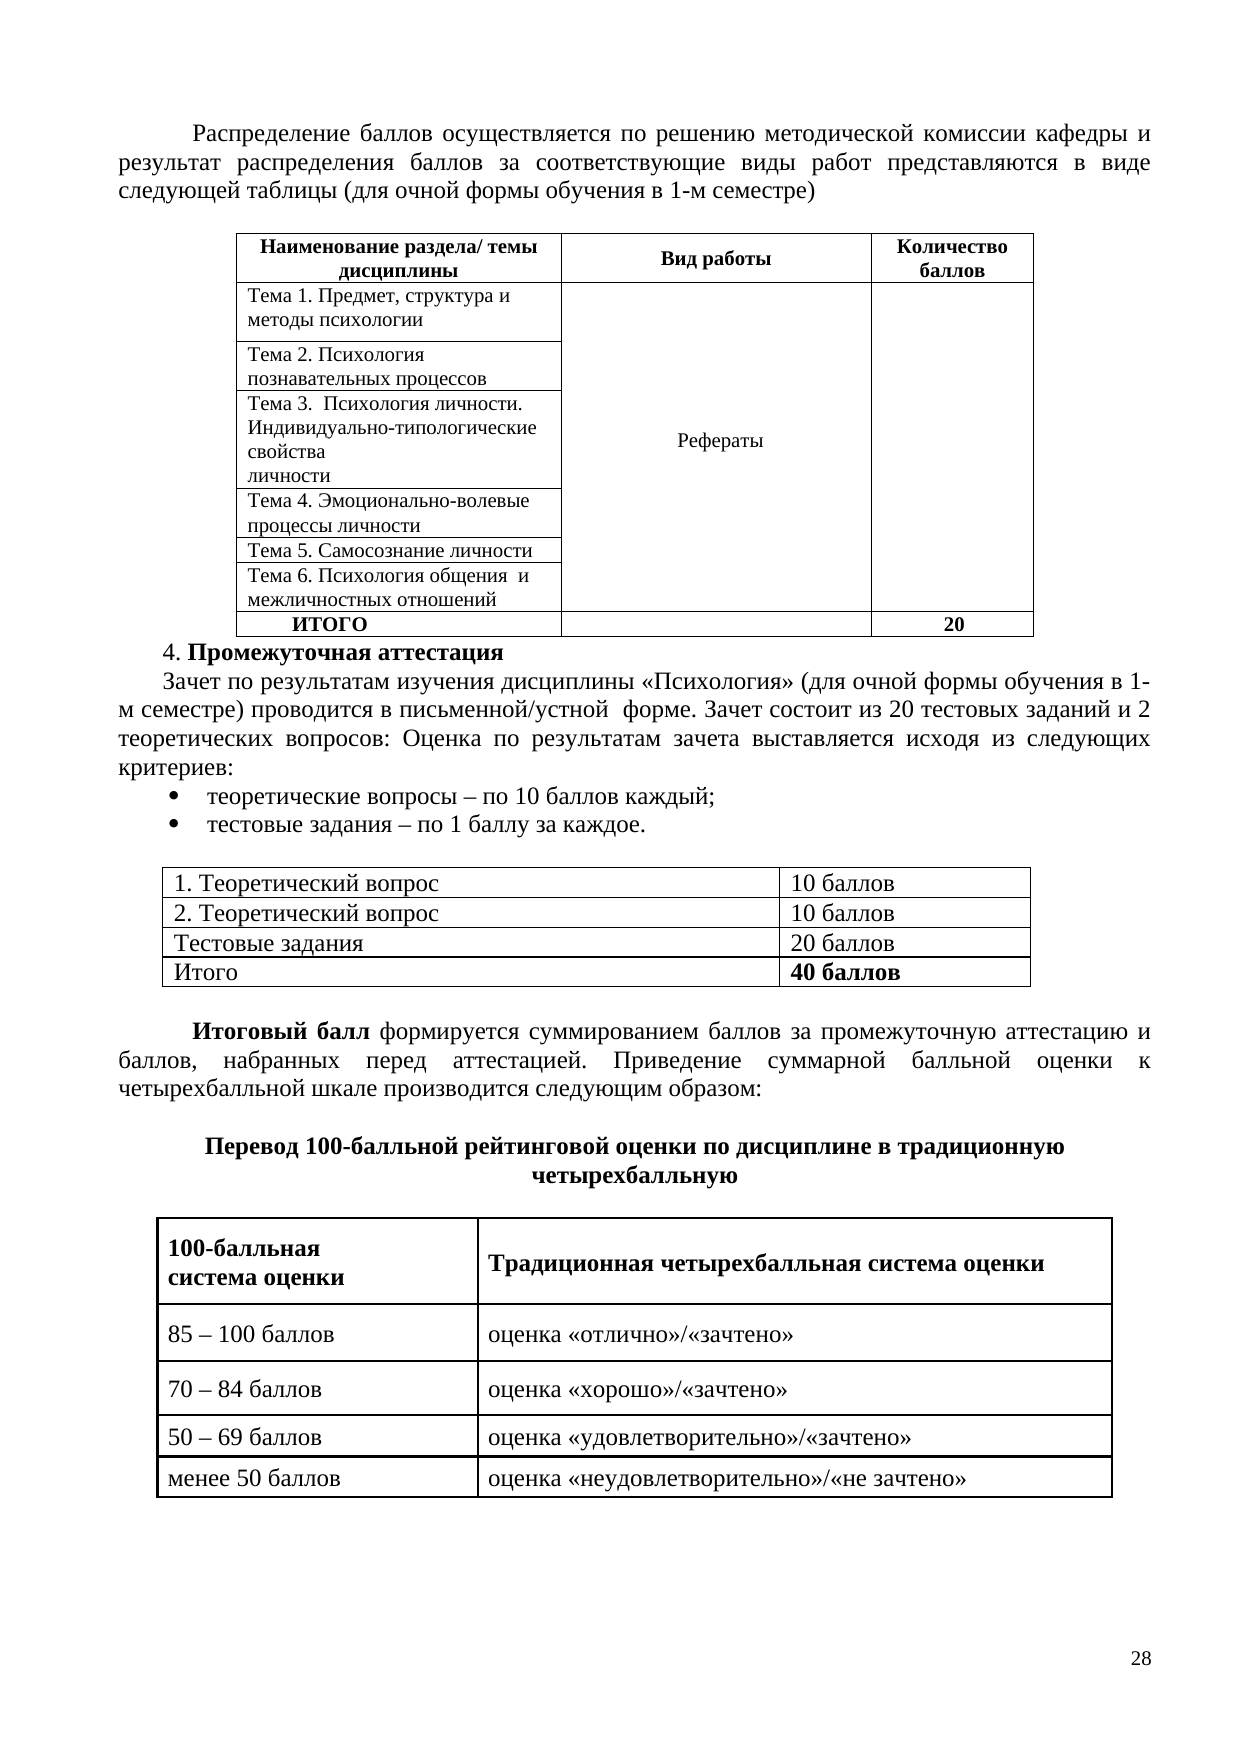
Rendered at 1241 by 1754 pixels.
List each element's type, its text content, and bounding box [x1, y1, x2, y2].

table_cell 40 баллов [780, 958, 1030, 986]
list теоретические вопросы – по 10 баллов каждый; [169, 781, 1152, 809]
table_cell [562, 612, 871, 636]
table_cell Рефераты [562, 283, 871, 611]
table_cell оценка «неудовлетворительно»/«не зачтено» [479, 1458, 1111, 1496]
table_cell оценка «хорошо»/«зачтено» [479, 1362, 1111, 1414]
text Распределение баллов осуществляется по решению методической комиссии кафедры и результат распределения баллов за соответствующие виды работ представляются в виде следующей таблицы (для очной формы обучения в 1-м семестре) [118, 118, 1152, 204]
table_cell 70 – 84 баллов [159, 1362, 477, 1414]
table_header Наименование раздела/ темы дисциплины [237, 234, 561, 282]
table_cell 20 баллов [780, 928, 1030, 956]
table_cell [872, 283, 1033, 611]
table_cell ИТОГО [237, 612, 561, 636]
table_header 100-балльная система оценки [159, 1219, 477, 1303]
table_cell Тема 6. Психология общения и межличностных отношений [237, 563, 561, 611]
table_cell Тема 3. Психология личности. Индивидуально-типологические свойства личности [237, 391, 561, 487]
table_cell 85 – 100 баллов [159, 1305, 477, 1359]
table_cell 50 – 69 баллов [159, 1416, 477, 1455]
table_cell Тестовые задания [163, 928, 779, 956]
table_header 10 баллов [780, 868, 1030, 897]
table_cell Итого [163, 958, 779, 986]
table_header Вид работы [562, 234, 871, 282]
table_header Количество баллов [872, 234, 1033, 282]
table_cell 2. Теоретический вопрос [163, 898, 779, 927]
table_cell оценка «отлично»/«зачтено» [479, 1305, 1111, 1359]
text Итоговый балл формируется суммированием баллов за промежуточную аттестацию и баллов, набранных перед аттестацией. Приведение суммарной балльной оценки к четырехбалльной шкале производится следующим образом: [118, 1016, 1152, 1102]
table_header 1. Теоретический вопрос [163, 868, 779, 897]
table_cell Тема 1. Предмет, структура и методы психологии [237, 283, 561, 341]
table_cell Тема 5. Самосознание личности [237, 538, 561, 562]
list тестовые задания – по 1 баллу за каждое. [169, 809, 1152, 838]
table_header Традиционная четырехбалльная система оценки [479, 1219, 1111, 1303]
text Перевод 100-балльной рейтинговой оценки по дисциплине в традиционную четырехбалльную [118, 1131, 1152, 1188]
text 4. Промежуточная аттестация [118, 637, 1152, 666]
table_cell 10 баллов [780, 898, 1030, 927]
table_cell менее 50 баллов [159, 1458, 477, 1496]
text Зачет по результатам изучения дисциплины «Психология» (для очной формы обучения в 1-м семестре) проводится в письменной/устной форме. Зачет состоит из 20 тестовых заданий и 2 теоретических вопросов: Оценка по результатам зачета выставляется исходя из следующих критериев: [118, 666, 1152, 781]
table_cell оценка «удовлетворительно»/«зачтено» [479, 1416, 1111, 1455]
table_cell Тема 4. Эмоционально-волевые процессы личности [237, 489, 561, 537]
table_cell 20 [872, 612, 1033, 636]
table_cell Тема 2. Психология познавательных процессов [237, 342, 561, 390]
